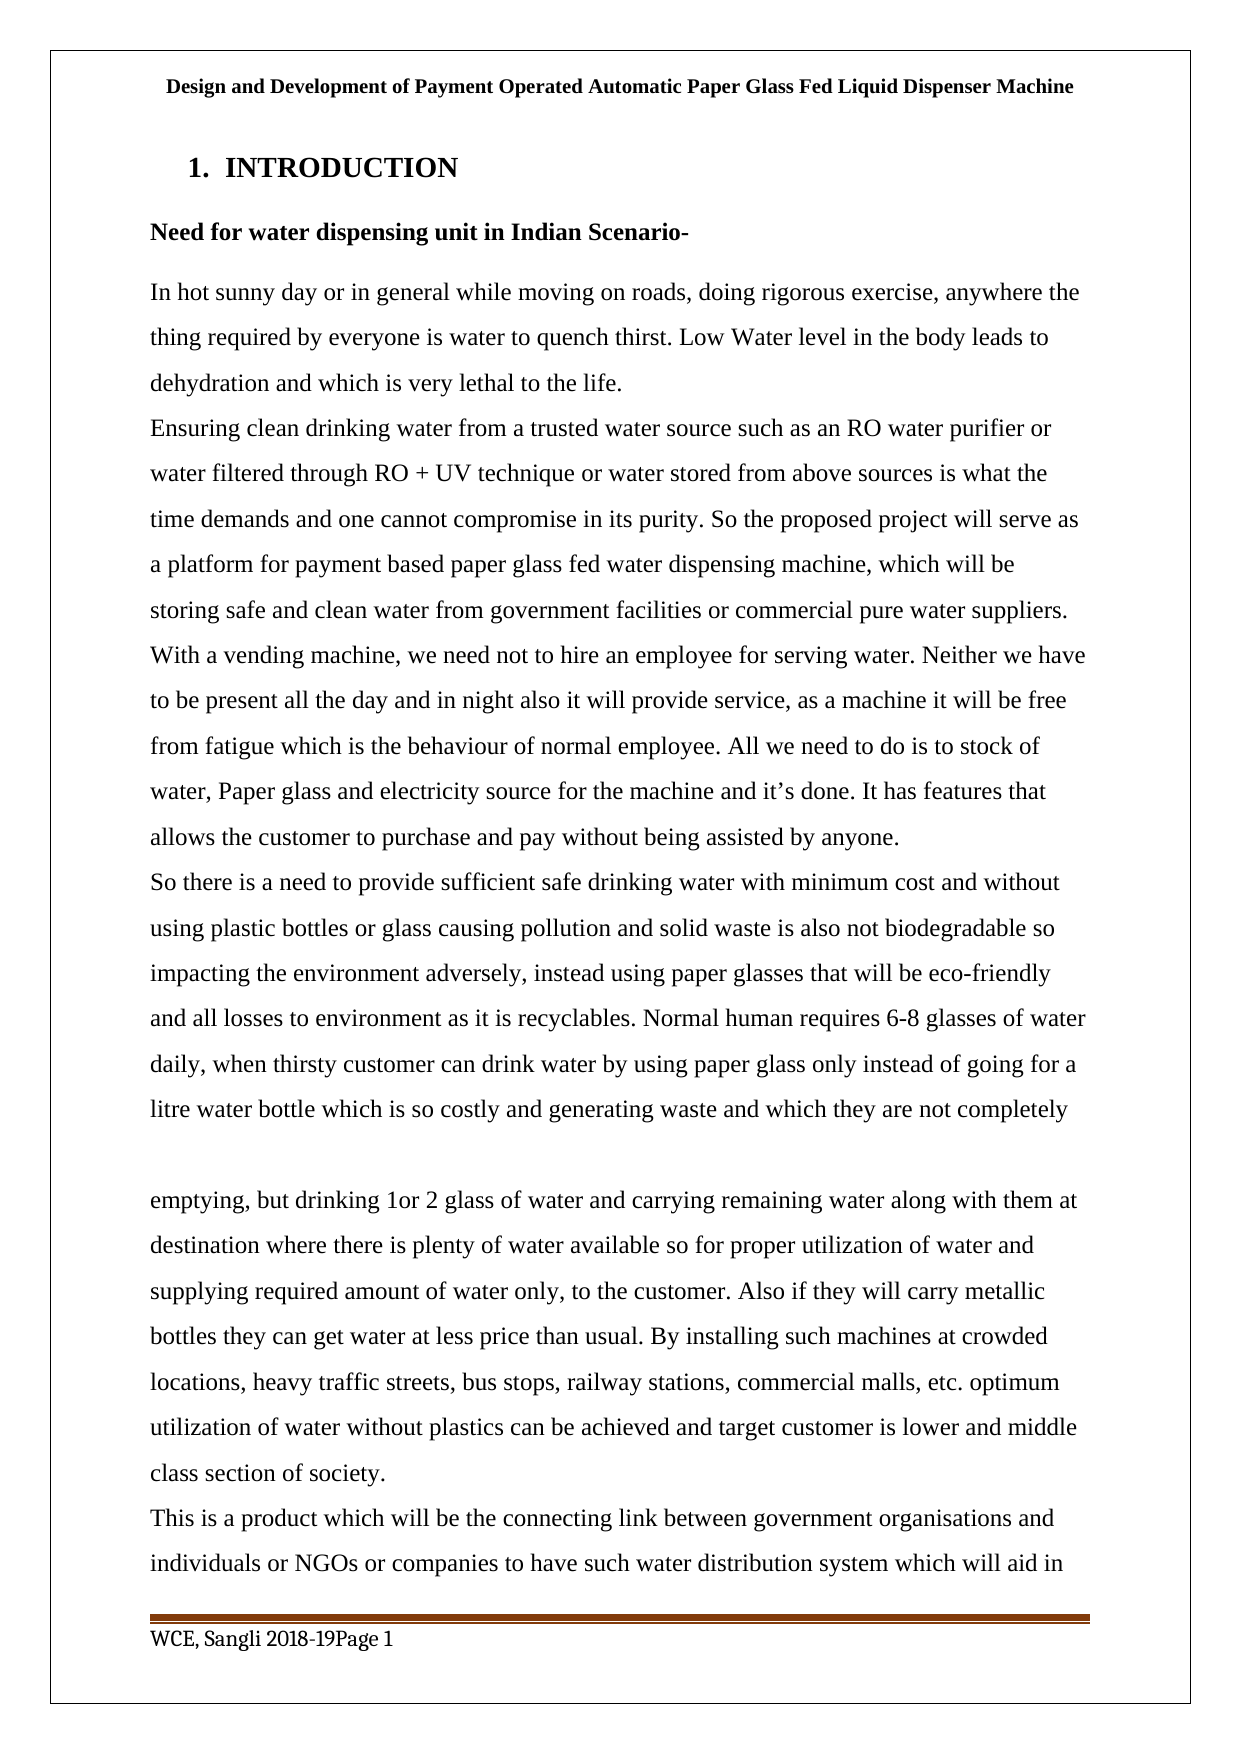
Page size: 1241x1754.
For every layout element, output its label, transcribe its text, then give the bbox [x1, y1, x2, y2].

text Ensuring clean drinking water from a trusted water source such as an RO water purifier or [150, 413, 1090, 442]
text class section of society. [150, 1458, 1090, 1486]
text emptying, but drinking 1or 2 glass of water and carrying remaining water along with them at [150, 1185, 1090, 1214]
text daily, when thirsty customer can drink water by using paper glass only instead of going for a [150, 1049, 1090, 1078]
text and all losses to environment as it is recyclables. Normal human requires 6-8 glasses of water [150, 1003, 1090, 1032]
text thing required by everyone is water to quench thirst. Low Water level in the body leads to [150, 322, 1090, 351]
text With a vending machine, we need not to hire an employee for serving water. Neither we have [150, 640, 1090, 669]
text litre water bottle which is so costly and generating waste and which they are not completely [150, 1094, 1090, 1123]
text water filtered through RO + UV technique or water stored from above sources is what the [150, 458, 1090, 487]
text Need for water dispensing unit in Indian Scenario- [150, 217, 1090, 246]
text water, Paper glass and electricity source for the machine and it’s done. It has features that [150, 776, 1090, 805]
text bottles they can get water at less price than usual. By installing such machines at crowded [150, 1321, 1090, 1350]
text So there is a need to provide sufficient safe drinking water with minimum cost and without [150, 867, 1090, 896]
text using plastic bottles or glass causing pollution and solid waste is also not biodegradable so [150, 913, 1090, 941]
text a platform for payment based paper glass fed water dispensing machine, which will be [150, 549, 1090, 578]
text dehydration and which is very lethal to the life. [150, 368, 1090, 396]
text In hot sunny day or in general while moving on roads, doing rigorous exercise, anywhere the [150, 277, 1090, 306]
text to be present all the day and in night also it will provide service, as a machine it will be free [150, 686, 1090, 714]
text destination where there is plenty of water available so for proper utilization of water and [150, 1231, 1090, 1259]
text storing safe and clean water from government facilities or commercial pure water suppliers. [150, 595, 1090, 623]
text from fatigue which is the behaviour of normal employee. All we need to do is to stock of [150, 731, 1090, 760]
text time demands and one cannot compromise in its purity. So the proposed project will serve as [150, 504, 1090, 533]
text impacting the environment adversely, instead using paper glasses that will be eco-friendly [150, 958, 1090, 987]
text utilization of water without plastics can be achieved and target customer is lower and middle [150, 1412, 1090, 1441]
text supplying required amount of water only, to the customer. Also if they will carry metallic [150, 1276, 1090, 1305]
text individuals or NGOs or companies to have such water distribution system which will aid in [150, 1548, 1090, 1577]
text locations, heavy traffic streets, bus stops, railway stations, commercial malls, etc. optimum [150, 1367, 1090, 1396]
list INTRODUCTION [187, 150, 1090, 183]
text This is a product which will be the connecting link between government organisations and [150, 1503, 1090, 1532]
text allows the customer to purchase and pay without being assisted by anyone. [150, 822, 1090, 851]
